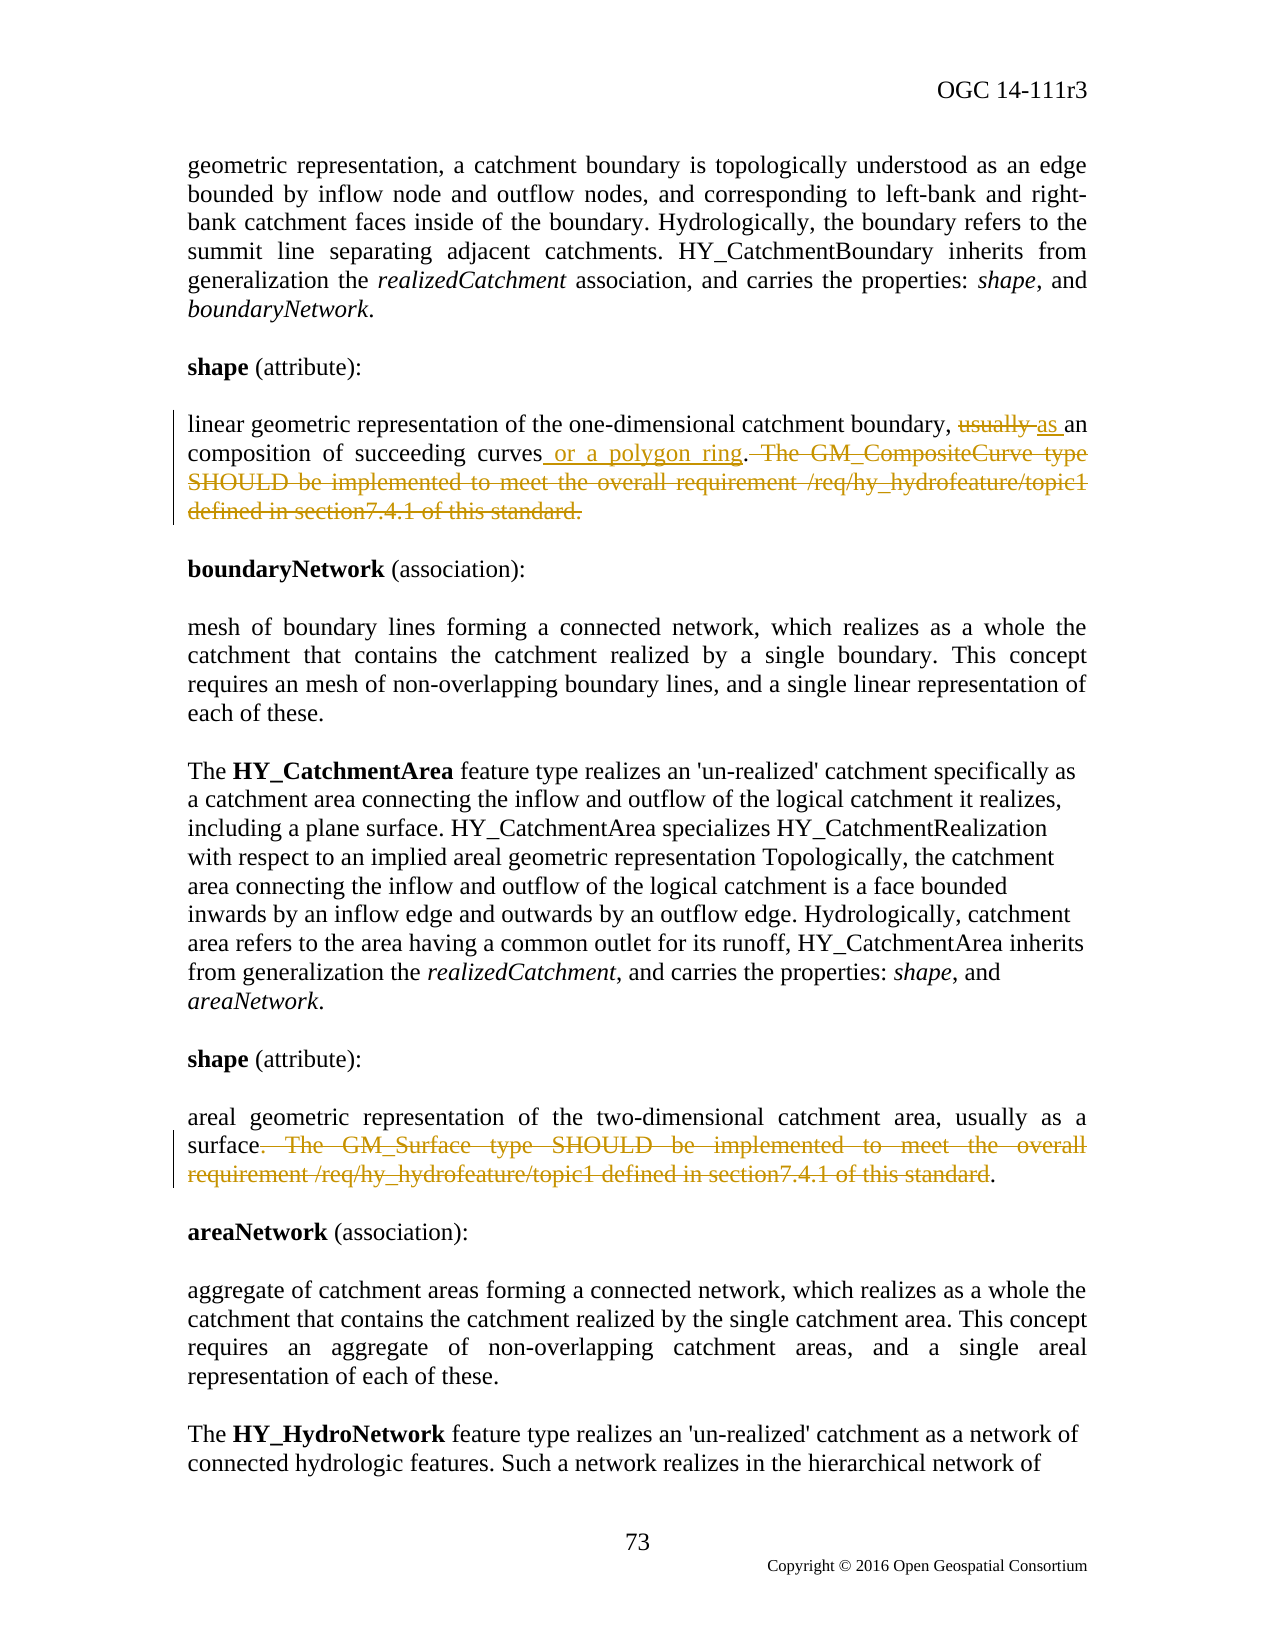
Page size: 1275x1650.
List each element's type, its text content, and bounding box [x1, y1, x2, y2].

text mesh of boundary lines forming a connected network, which realizes as a whole the catchment that contains the catchment realized by a single boundary. This concept requires an mesh of non-overlapping boundary lines, and a single linear representation of each of these. [187, 612, 1087, 727]
text areal geometric representation of the two-dimensional catchment area, usually as a surface. [187, 1102, 1087, 1188]
text linear geometric representation of the one-dimensional catchment boundary, an composition of succeeding curves. [187, 409, 1087, 483]
text linear geometric representation of the one-dimensional catchment boundary, an composition of succeeding curves. [187, 484, 1087, 524]
text The HY_CatchmentArea feature type realizes an 'un-realized' catchment specifically as a catchment area connecting the inflow and outflow of the logical catchment it realizes, including a plane surface. HY_CatchmentArea specializes HY_CatchmentRealization with respect to an implied areal geometric representation Topologically, the catchment area connecting the inflow and outflow of the logical catchment is a face bounded inwards by an inflow edge and outwards by an outflow edge. Hydrologically, catchment area refers to the area having a common outlet for its runoff, HY_CatchmentArea inherits from generalization the realizedCatchment, and carries the properties: shape, and areaNetwork. [187, 756, 1087, 1014]
text aggregate of catchment areas forming a connected network, which realizes as a whole the catchment that contains the catchment realized by the single catchment area. This concept requires an aggregate of non-overlapping catchment areas, and a single areal representation of each of these. [187, 1275, 1087, 1390]
text boundaryNetwork (association): [187, 554, 1087, 582]
text areaNetwork (association): [187, 1217, 1087, 1246]
text shape (attribute): [187, 1044, 1087, 1072]
text shape (attribute): [187, 352, 1087, 380]
